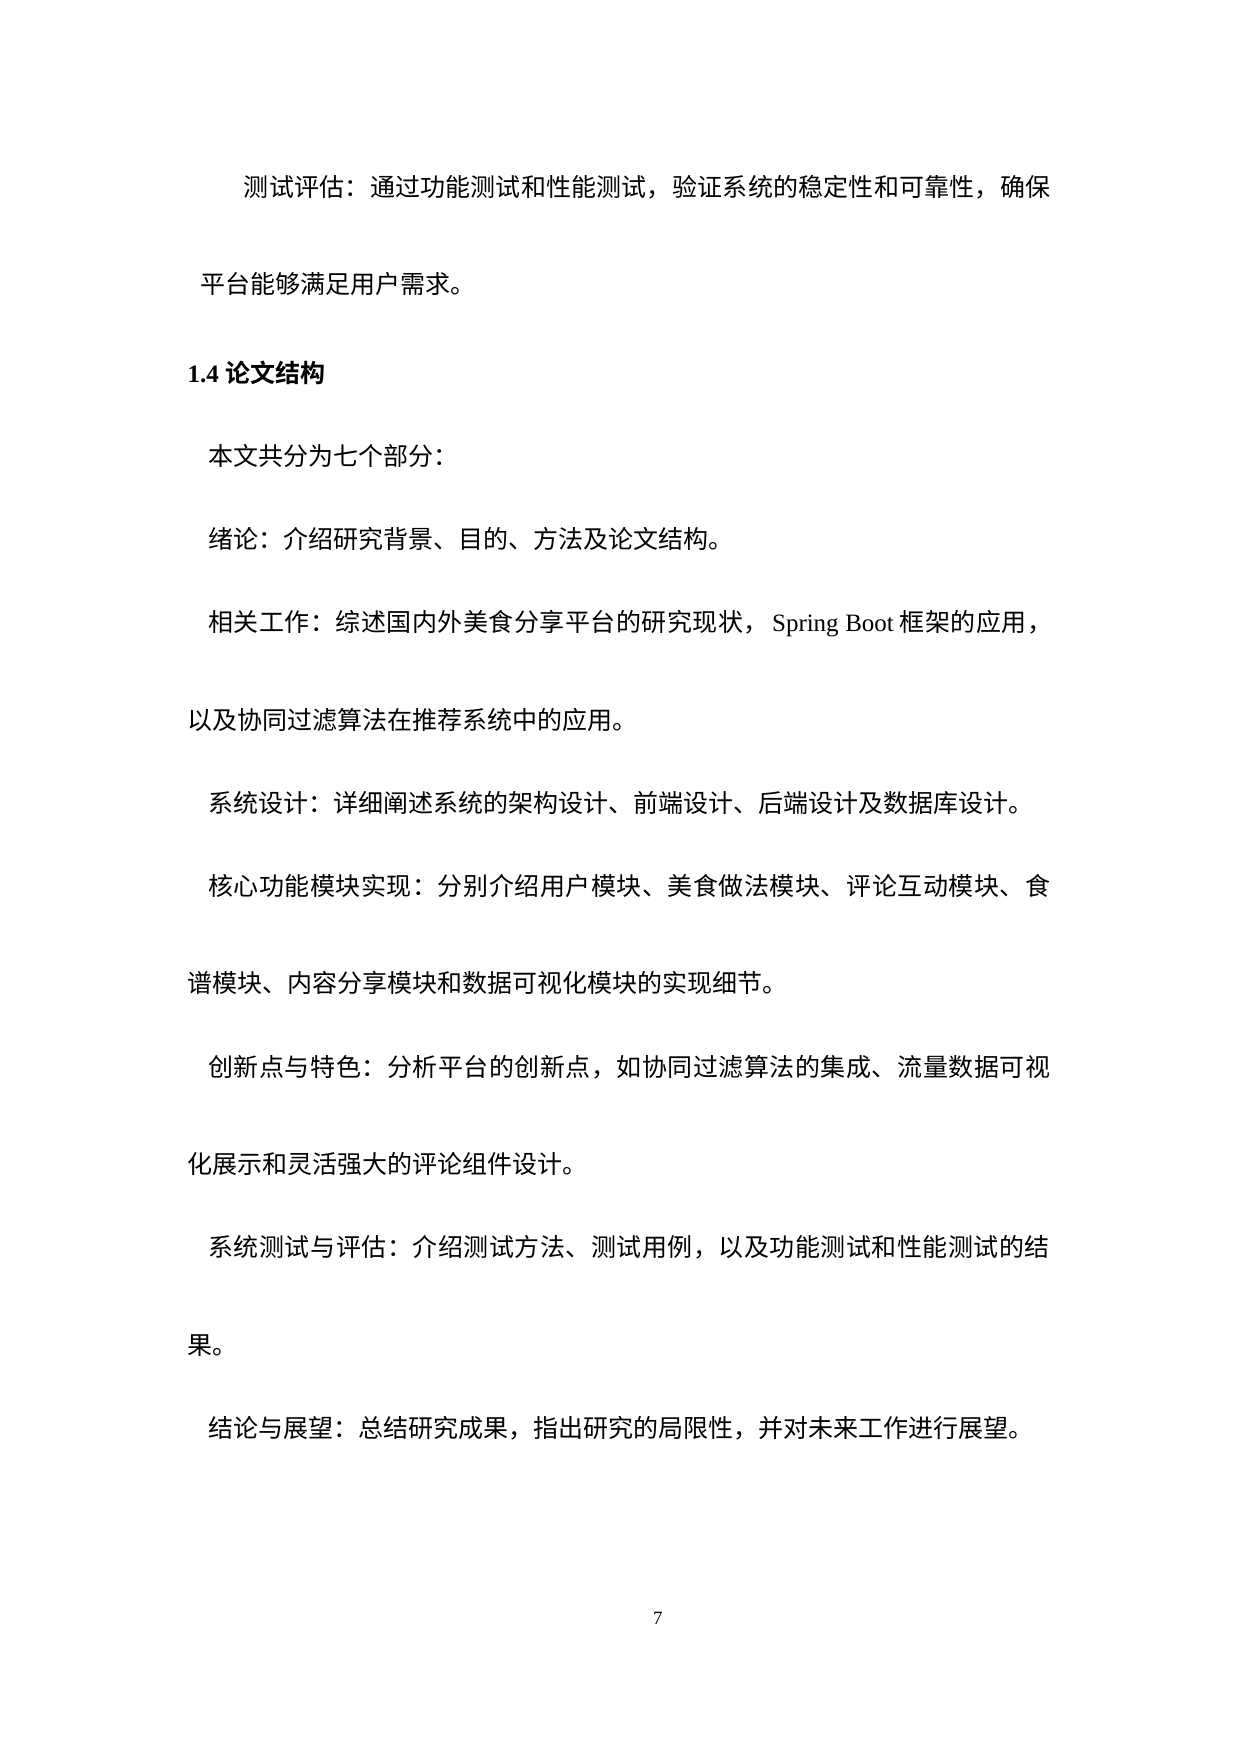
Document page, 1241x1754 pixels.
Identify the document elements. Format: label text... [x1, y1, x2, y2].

text 系统设计：详细阐述系统的架构设计、前端设计、后端设计及数据库设计。 [187, 769, 1053, 834]
text 核心功能模块实现：分别介绍用户模块、美食做法模块、评论互动模块、食谱模块、内容分享模块和数据可视化模块的实现细节。 [187, 852, 1053, 1014]
text 系统测试与评估：介绍测试方法、测试用例，以及功能测试和性能测试的结果。 [187, 1213, 1053, 1376]
text 相关工作：综述国内外美食分享平台的研究现状，Spring Boot框架的应用，以及协同过滤算法在推荐系统中的应用。 [187, 588, 1053, 751]
subtitle 1.4 论文结构 [187, 339, 1053, 404]
text 绪论：介绍研究背景、目的、方法及论文结构。 [187, 505, 1053, 570]
text 测试评估：通过功能测试和性能测试，验证系统的稳定性和可靠性，确保平台能够满足用户需求。 [200, 153, 1053, 316]
text 本文共分为七个部分： [187, 422, 1053, 487]
text 创新点与特色：分析平台的创新点，如协同过滤算法的集成、流量数据可视化展示和灵活强大的评论组件设计。 [187, 1033, 1053, 1195]
text 结论与展望：总结研究成果，指出研究的局限性，并对未来工作进行展望。 [187, 1394, 1053, 1459]
